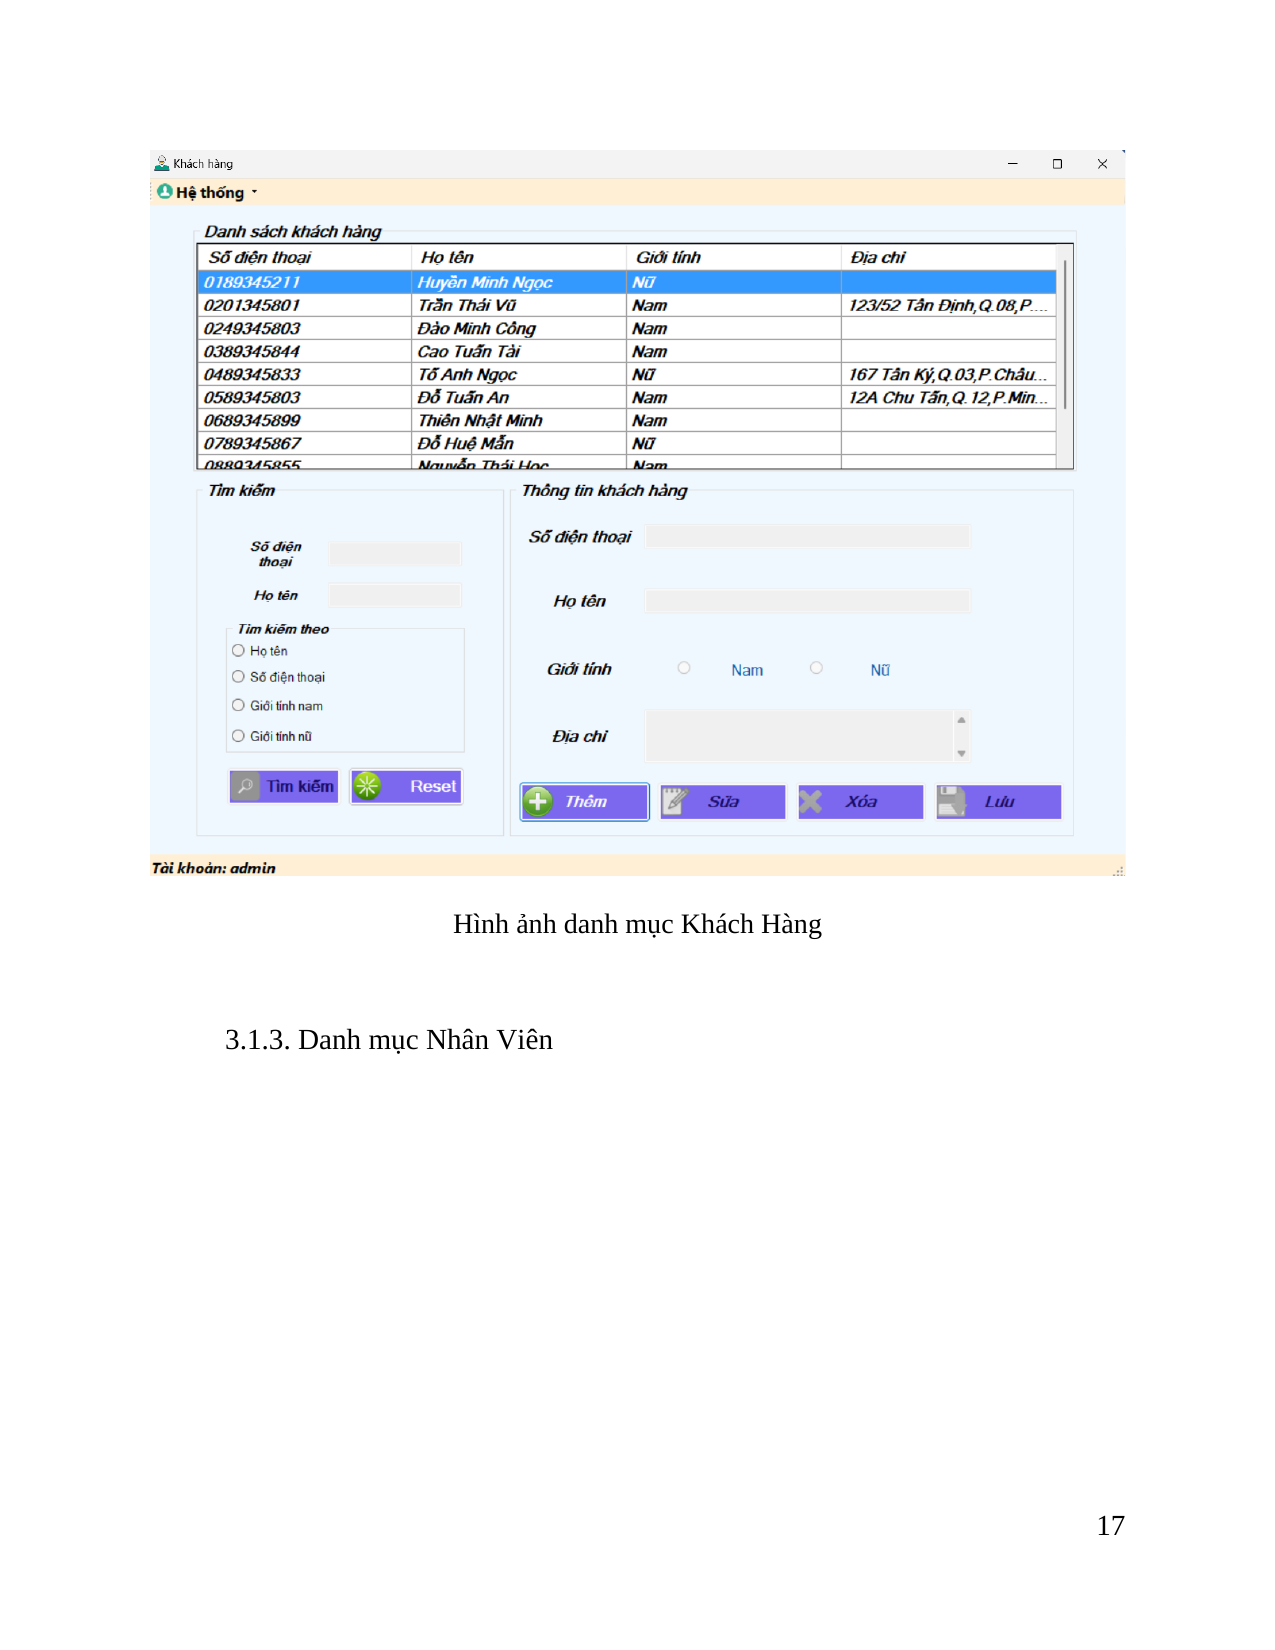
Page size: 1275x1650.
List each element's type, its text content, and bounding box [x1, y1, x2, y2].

text 3.1.3. Danh mục Nhân Viên [150, 1022, 1125, 1056]
picture [150, 150, 1125, 876]
subtitle Hình ảnh danh mục Khách Hàng [150, 908, 1125, 940]
